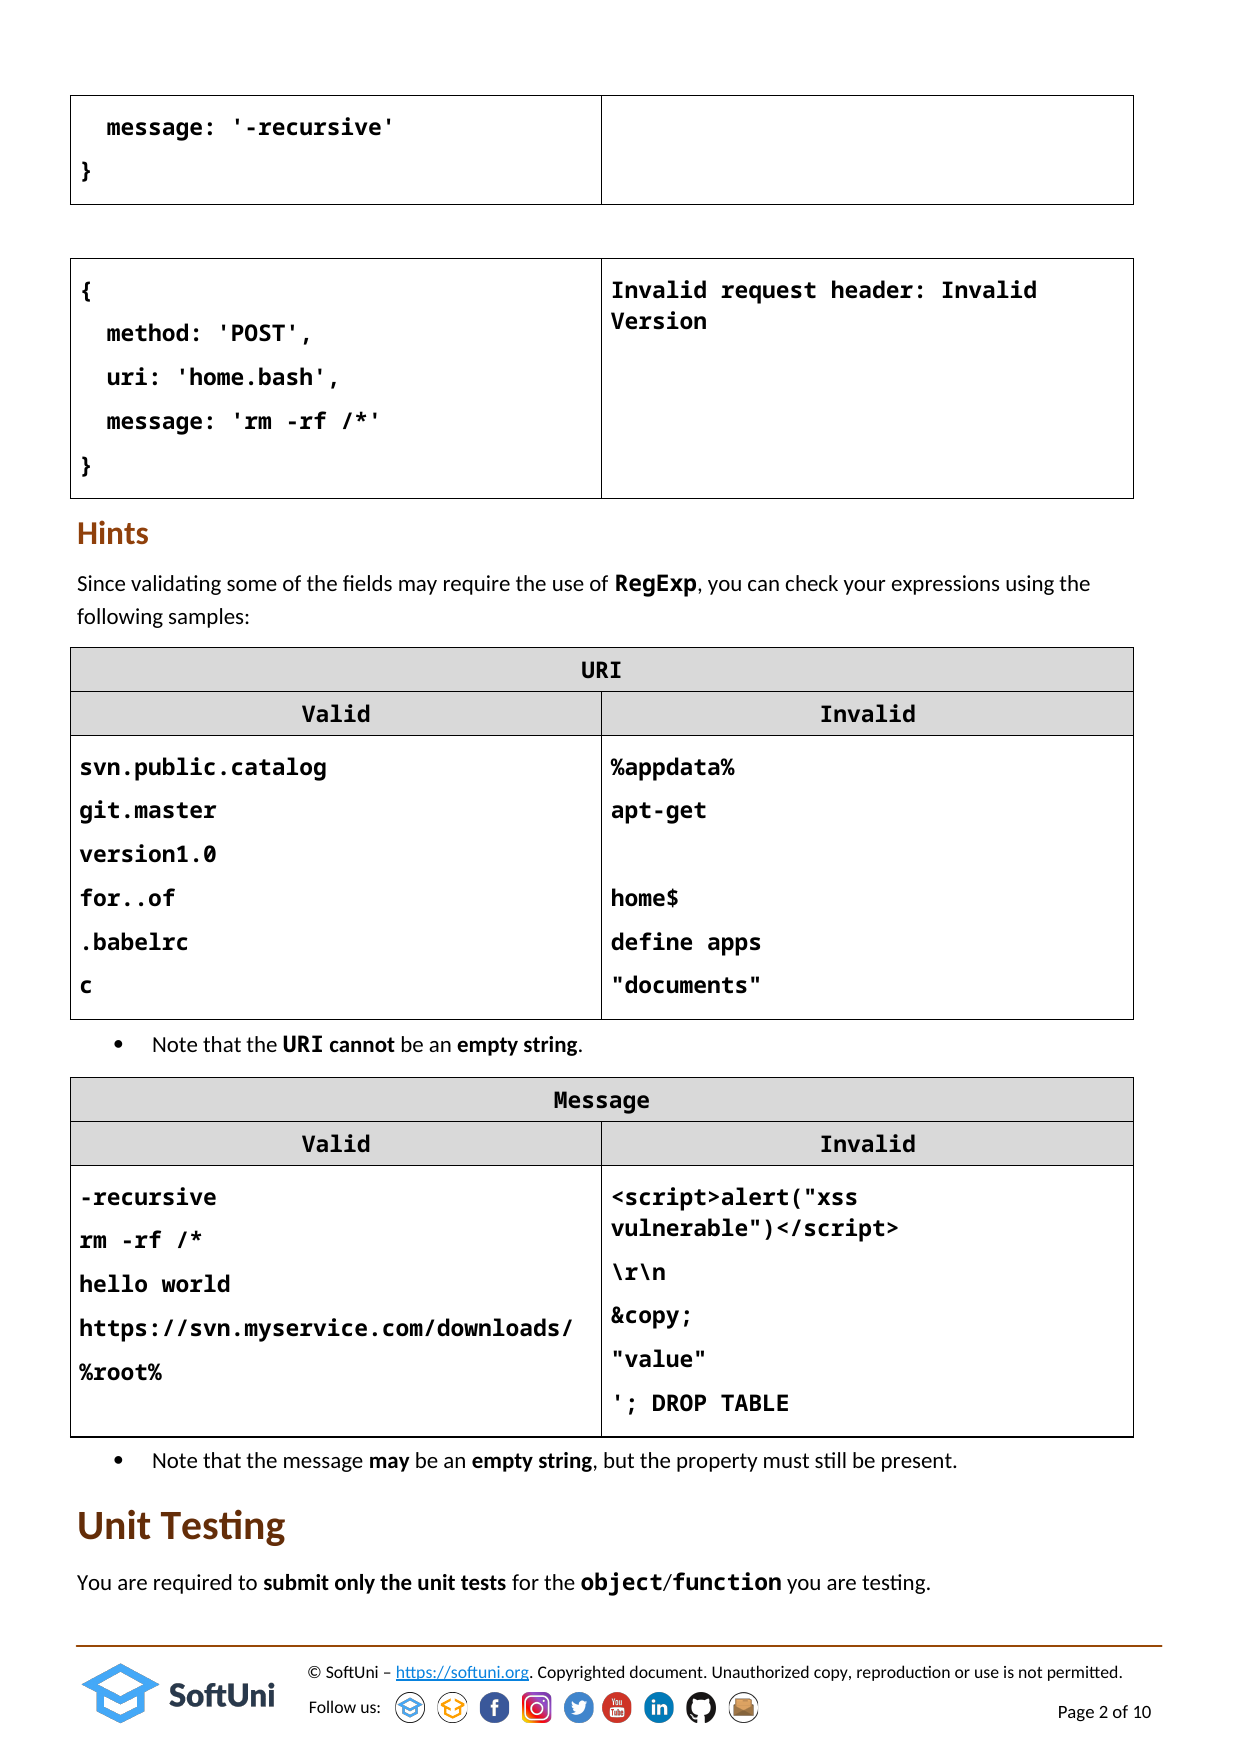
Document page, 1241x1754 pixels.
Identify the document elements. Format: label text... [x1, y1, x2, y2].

picture [479, 1692, 510, 1723]
text You are required to submit only the unit tests for the object/function you are testing. [77, 1566, 1163, 1597]
list Note that the URI cannot be an empty string. [114, 1028, 1163, 1060]
picture [665, 1714, 674, 1723]
table_header Invalid request header: Invalid Version [602, 259, 1133, 498]
list Note that the message may be an empty string, but the property must still be present. [114, 1446, 1163, 1474]
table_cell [602, 96, 1133, 204]
table_cell %appdata% apt-get home$ define apps "documents" [602, 736, 1133, 1019]
picture [75, 1658, 281, 1729]
table_header { method: 'POST', uri: 'home.bash', message: 'rm -rf /*' } [71, 259, 601, 498]
text Since validating some of the fields may require the use of RegExp, you can check your expressions using the following samples: [77, 567, 1163, 630]
picture [658, 1705, 667, 1714]
table_cell Invalid [602, 692, 1133, 735]
table_cell svn.public.catalog git.master version1.0 for..of .babelrc c [71, 736, 601, 1019]
table_header Message [71, 1078, 1133, 1121]
picture [644, 1714, 653, 1723]
picture [522, 1692, 552, 1723]
table_cell <script>alert("xss vulnerable")</script> \r\n &copy; "value" '; DROP TABLE [602, 1166, 1133, 1436]
table_cell Valid [71, 1122, 601, 1165]
table_cell Invalid [602, 1122, 1133, 1165]
picture [665, 1692, 674, 1701]
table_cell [71, 96, 601, 204]
picture [437, 1692, 468, 1723]
subtitle Unit Testing [77, 1499, 1163, 1550]
table_cell Valid [71, 692, 601, 735]
table_header URI [71, 648, 1133, 691]
picture [728, 1692, 759, 1723]
picture [644, 1692, 653, 1701]
picture [564, 1692, 594, 1723]
picture [686, 1692, 716, 1723]
table_cell -recursive rm -rf /* hello world https://svn.myservice.com/downloads/ %root% [71, 1166, 601, 1436]
picture [602, 1692, 632, 1723]
subtitle Hints [77, 512, 1163, 552]
picture [395, 1692, 425, 1723]
